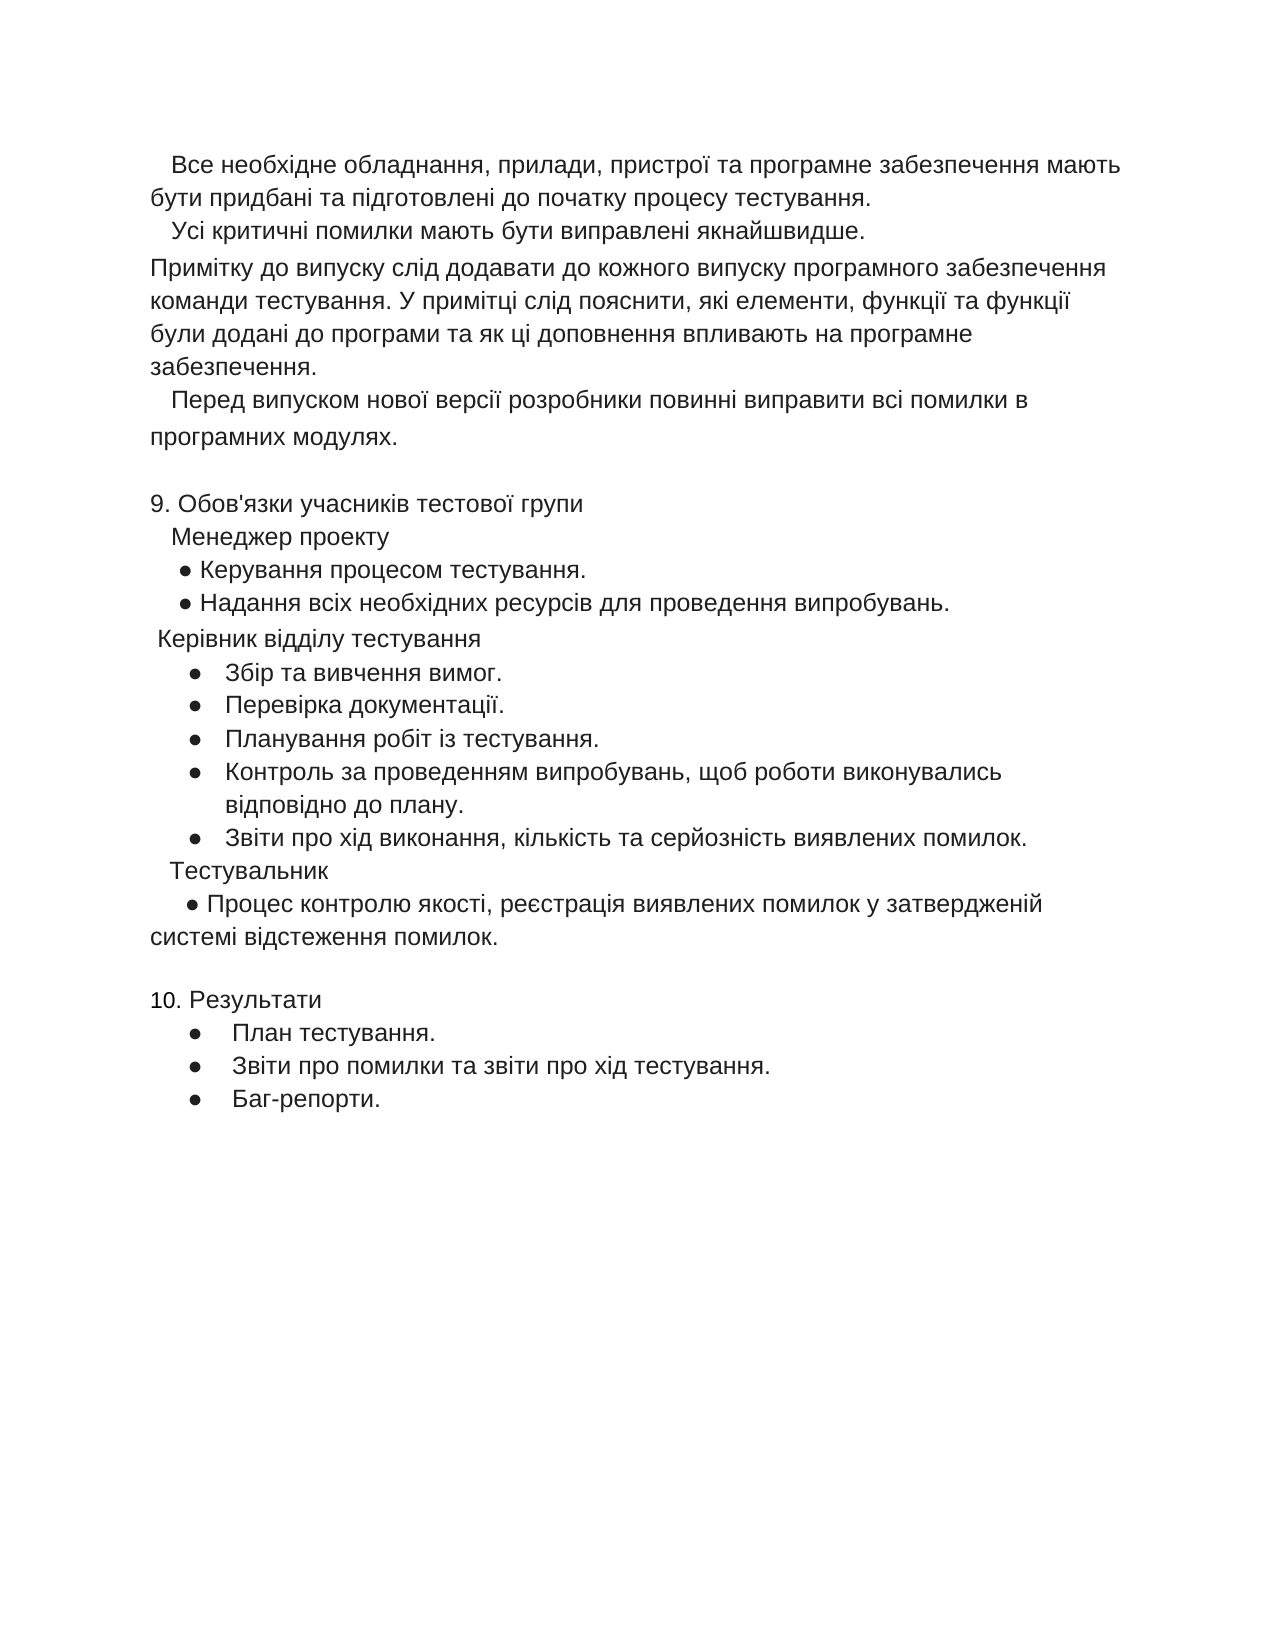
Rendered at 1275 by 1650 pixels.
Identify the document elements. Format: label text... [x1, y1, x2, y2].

list Збір та вивчення вимог. [187, 657, 1125, 686]
list Звіти про хід виконання, кількість та серйозність виявлених помилок. [187, 823, 1125, 851]
text Примітку до випуску слід додавати до кожного випуску програмного забезпечення команди тестування. У примітці слід пояснити, які елементи, функції та функції були додані до програми та як ці доповнення впливають на програмне забезпечення. [150, 253, 1125, 381]
text 9. Обов'язки учасників тестової групи [150, 489, 1125, 517]
text Менеджер проекту [150, 522, 1125, 550]
text Тестувальник [150, 856, 1125, 884]
text ● Надання всіх необхідних ресурсів для проведення випробувань. [150, 588, 1125, 616]
text Керівник відділу тестування [150, 624, 1125, 653]
text Все необхідне обладнання, прилади, пристрої та програмне забезпечення мають бути придбані та підготовлені до початку процесу тестування. [150, 150, 1125, 212]
list Баг-репорти. [187, 1084, 1125, 1113]
text ● Процес контролю якості, реєстрація виявлених помилок у затвердженій системі відстеження помилок. [150, 889, 1125, 950]
list План тестування. [187, 1018, 1125, 1047]
list Звіти про помилки та звіти про хід тестування. [187, 1051, 1125, 1080]
list Контроль за проведенням випробувань, щоб роботи виконувались відповідно до плану. [187, 757, 1125, 818]
text Перед випуском нової версії розробники повинні виправити всі помилки в програмних модулях. [150, 385, 1125, 450]
text ● Керування процесом тестування. [150, 555, 1125, 583]
list Планування робіт із тестування. [187, 723, 1125, 752]
text 10. Результати [150, 985, 1125, 1014]
list Перевірка документації. [187, 691, 1125, 719]
text Усі критичні помилки мають бути виправлені якнайшвидше. [150, 216, 1125, 245]
